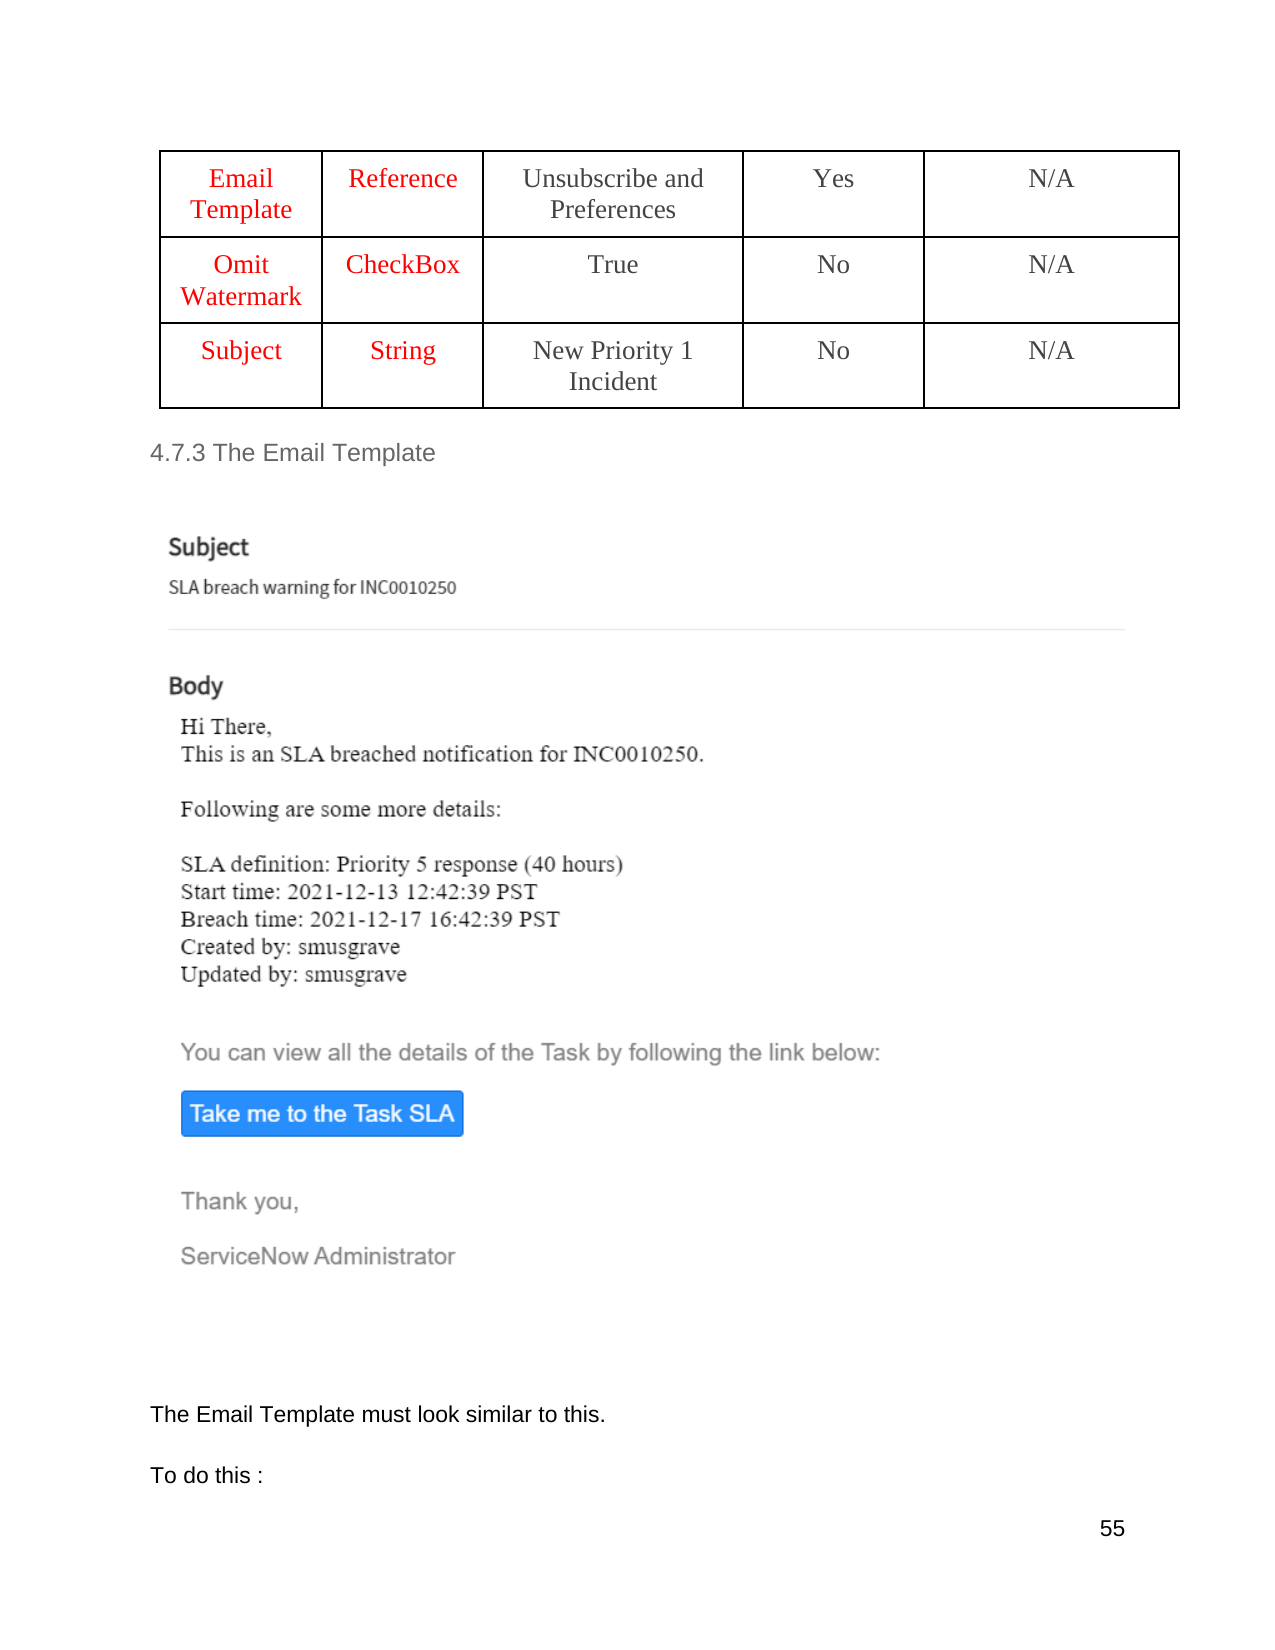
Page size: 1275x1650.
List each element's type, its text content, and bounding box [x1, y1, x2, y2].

subtitle 4.7.3 The Email Template [150, 438, 1125, 467]
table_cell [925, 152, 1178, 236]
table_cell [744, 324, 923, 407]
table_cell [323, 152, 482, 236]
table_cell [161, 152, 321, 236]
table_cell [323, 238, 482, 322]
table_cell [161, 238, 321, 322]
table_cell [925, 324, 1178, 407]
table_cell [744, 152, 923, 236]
text The Email Template must look similar to this. To do this : [150, 1401, 1125, 1488]
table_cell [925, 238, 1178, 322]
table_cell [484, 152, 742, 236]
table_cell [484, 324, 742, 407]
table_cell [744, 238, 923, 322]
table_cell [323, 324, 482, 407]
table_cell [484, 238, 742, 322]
picture [150, 510, 1125, 1277]
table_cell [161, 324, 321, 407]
